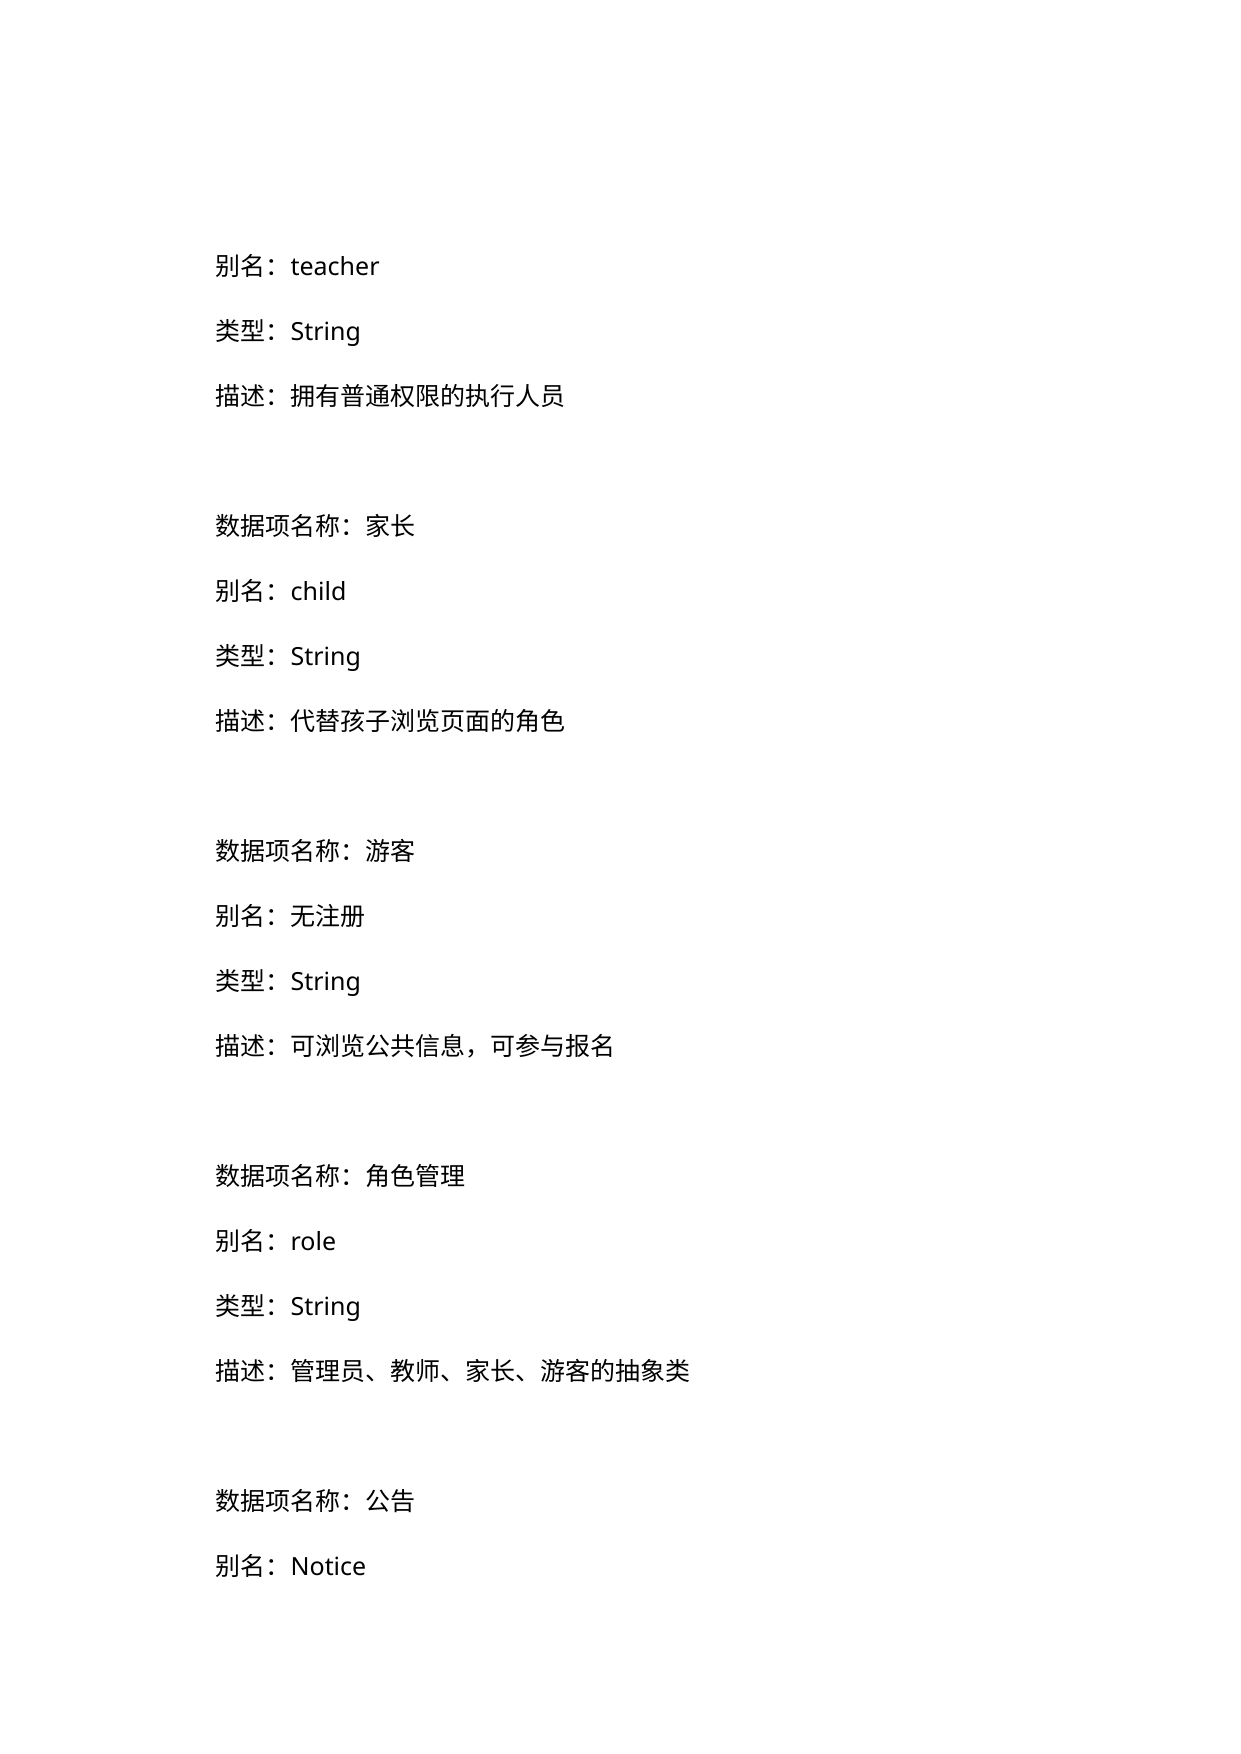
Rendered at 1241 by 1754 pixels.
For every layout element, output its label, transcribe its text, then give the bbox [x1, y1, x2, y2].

text 描述：拥有普通权限的执行人员 [165, 362, 1104, 427]
text 别名：无注册 [165, 882, 1104, 947]
text 数据项名称：角色管理 [165, 1142, 1104, 1207]
text 数据项名称：家长 [165, 492, 1104, 557]
text 描述：可浏览公共信息，可参与报名 [165, 1012, 1104, 1077]
text 类型：String [165, 947, 1104, 1012]
text 别名：child [165, 557, 1104, 622]
text 类型：String [165, 297, 1104, 362]
text 别名：Notice [165, 1532, 1104, 1597]
text 数据项名称：公告 [165, 1467, 1104, 1532]
text 类型：String [165, 622, 1104, 687]
text 别名：role [165, 1207, 1104, 1272]
text 描述：管理员、教师、家长、游客的抽象类 [165, 1337, 1104, 1402]
text 别名：teacher [165, 232, 1104, 297]
text 数据项名称：游客 [165, 817, 1104, 882]
text 类型：String [165, 1272, 1104, 1337]
text 描述：代替孩子浏览页面的角色 [165, 687, 1104, 752]
